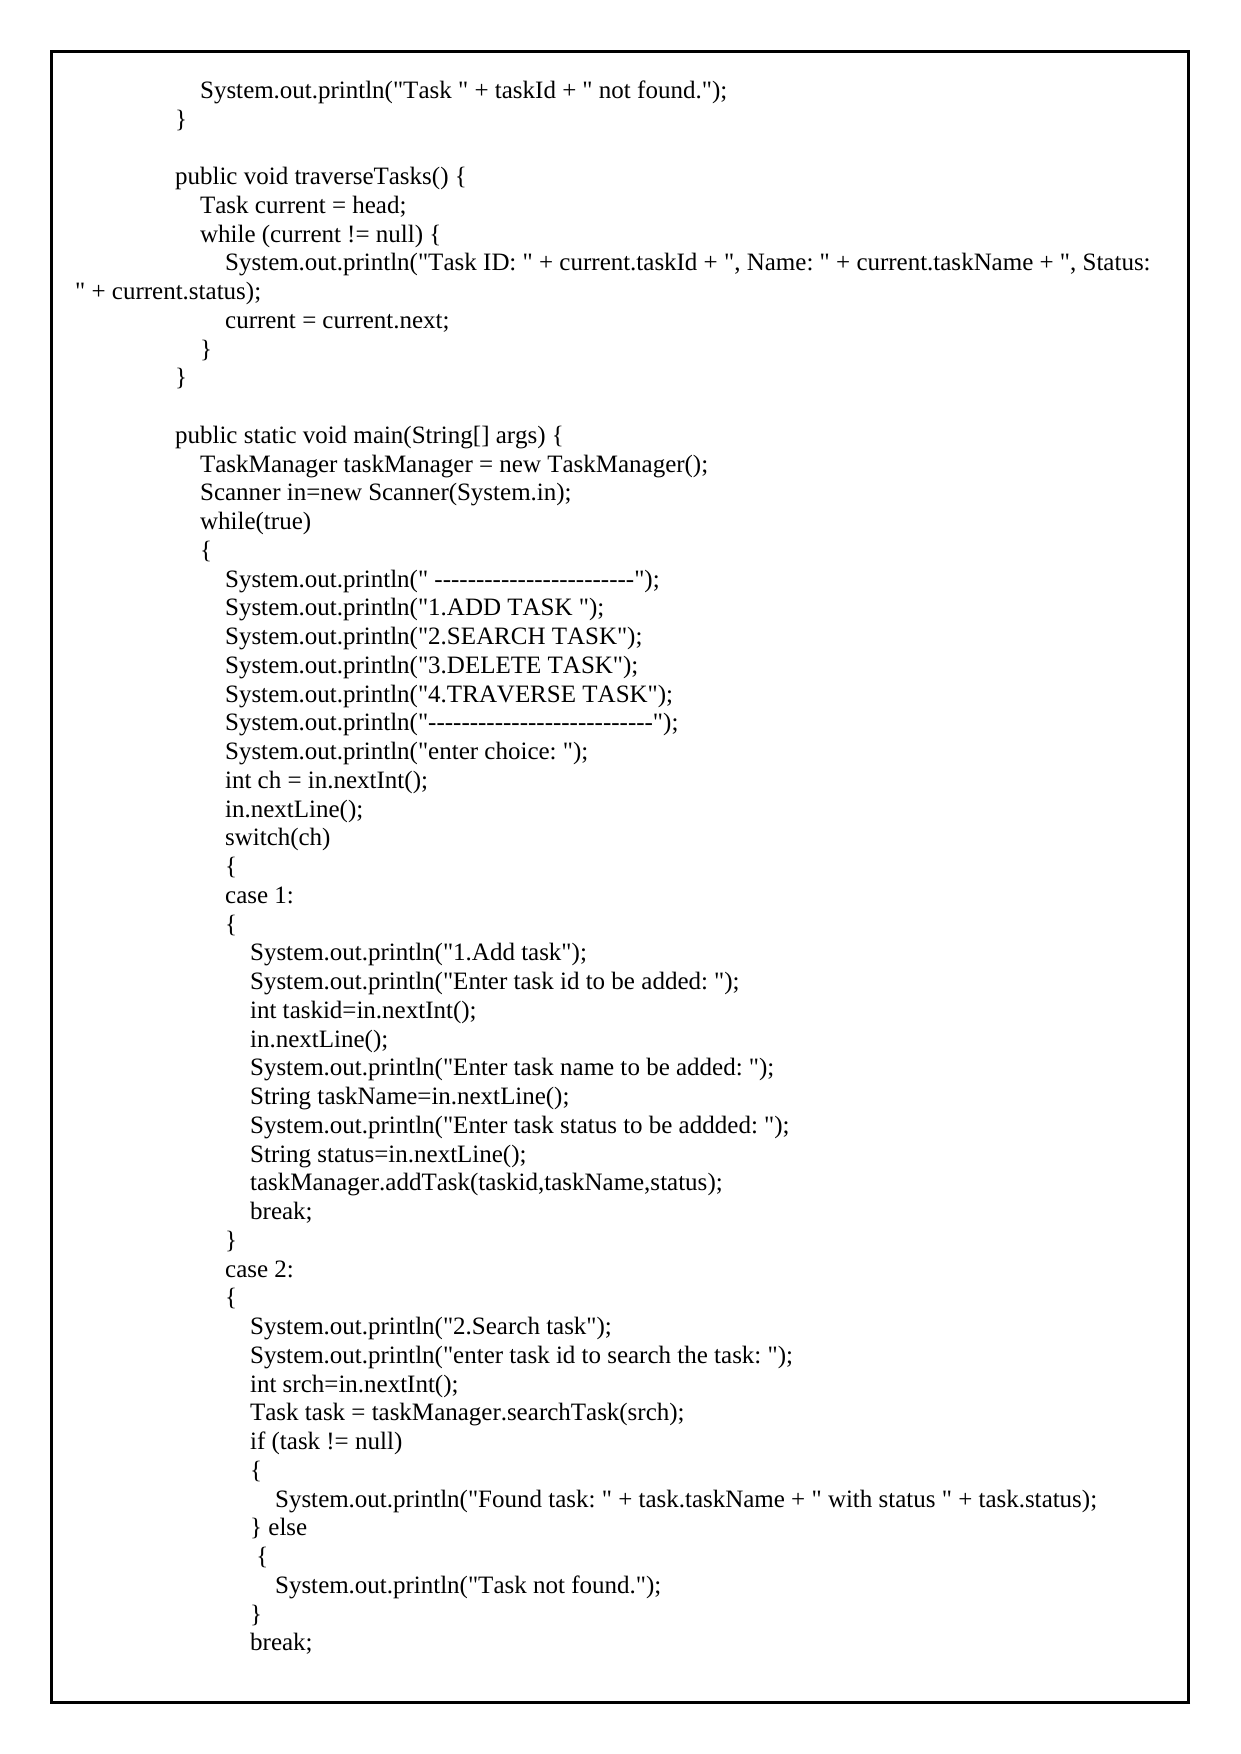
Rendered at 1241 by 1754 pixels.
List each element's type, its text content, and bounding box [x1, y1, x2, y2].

text } else [75, 1512, 1165, 1541]
text { [75, 851, 1165, 880]
text { [75, 909, 1165, 937]
text case 1: [75, 880, 1165, 909]
text in.nextLine(); [75, 1024, 1165, 1052]
text if (task != null) [75, 1426, 1165, 1455]
text System.out.println("4.TRAVERSE TASK"); [75, 679, 1165, 707]
text public void traverseTasks() { [75, 161, 1165, 190]
text Task task = taskManager.searchTask(srch); [75, 1397, 1165, 1426]
text System.out.println("Enter task name to be added: "); [75, 1052, 1165, 1081]
text System.out.println("Task ID: " + current.taskId + ", Name: " + current.taskName + ", Status: " + current.status); [75, 247, 1165, 305]
text } [75, 362, 1165, 391]
text current = current.next; [75, 305, 1165, 334]
text System.out.println("Task not found."); [75, 1570, 1165, 1599]
text System.out.println("3.DELETE TASK"); [75, 650, 1165, 679]
text } [75, 1599, 1165, 1627]
text { [75, 1455, 1165, 1484]
text System.out.println("2.SEARCH TASK"); [75, 621, 1165, 650]
text System.out.println("1.Add task"); [75, 937, 1165, 966]
text { [75, 1282, 1165, 1311]
text TaskManager taskManager = new TaskManager(); [75, 449, 1165, 477]
text { [75, 535, 1165, 564]
text int srch=in.nextInt(); [75, 1369, 1165, 1397]
text } [75, 334, 1165, 362]
text { [75, 1541, 1165, 1570]
text public static void main(String[] args) { [75, 420, 1165, 449]
text } [75, 104, 1165, 132]
text case 2: [75, 1254, 1165, 1282]
text int ch = in.nextInt(); [75, 765, 1165, 794]
text Scanner in=new Scanner(System.in); [75, 477, 1165, 506]
text System.out.println("Enter task status to be addded: "); [75, 1110, 1165, 1139]
text System.out.println("Enter task id to be added: "); [75, 966, 1165, 995]
text while (current != null) { [75, 219, 1165, 247]
text System.out.println("Found task: " + task.taskName + " with status " + task.status); [75, 1484, 1165, 1512]
text System.out.println("2.Search task"); [75, 1311, 1165, 1340]
text while(true) [75, 506, 1165, 535]
text taskManager.addTask(taskid,taskName,status); [75, 1167, 1165, 1196]
text break; [75, 1627, 1165, 1656]
text System.out.println("1.ADD TASK "); [75, 592, 1165, 621]
text String status=in.nextLine(); [75, 1139, 1165, 1167]
text } [75, 1225, 1165, 1254]
text System.out.println("Task " + taskId + " not found."); [75, 75, 1165, 104]
text switch(ch) [75, 822, 1165, 851]
text System.out.println("enter task id to search the task: "); [75, 1340, 1165, 1369]
text Task current = head; [75, 190, 1165, 219]
text String taskName=in.nextLine(); [75, 1081, 1165, 1110]
text int taskid=in.nextInt(); [75, 995, 1165, 1024]
text break; [75, 1196, 1165, 1225]
text System.out.println("---------------------------"); [75, 707, 1165, 736]
text in.nextLine(); [75, 794, 1165, 822]
text System.out.println(" ------------------------"); [75, 564, 1165, 592]
text System.out.println("enter choice: "); [75, 736, 1165, 765]
